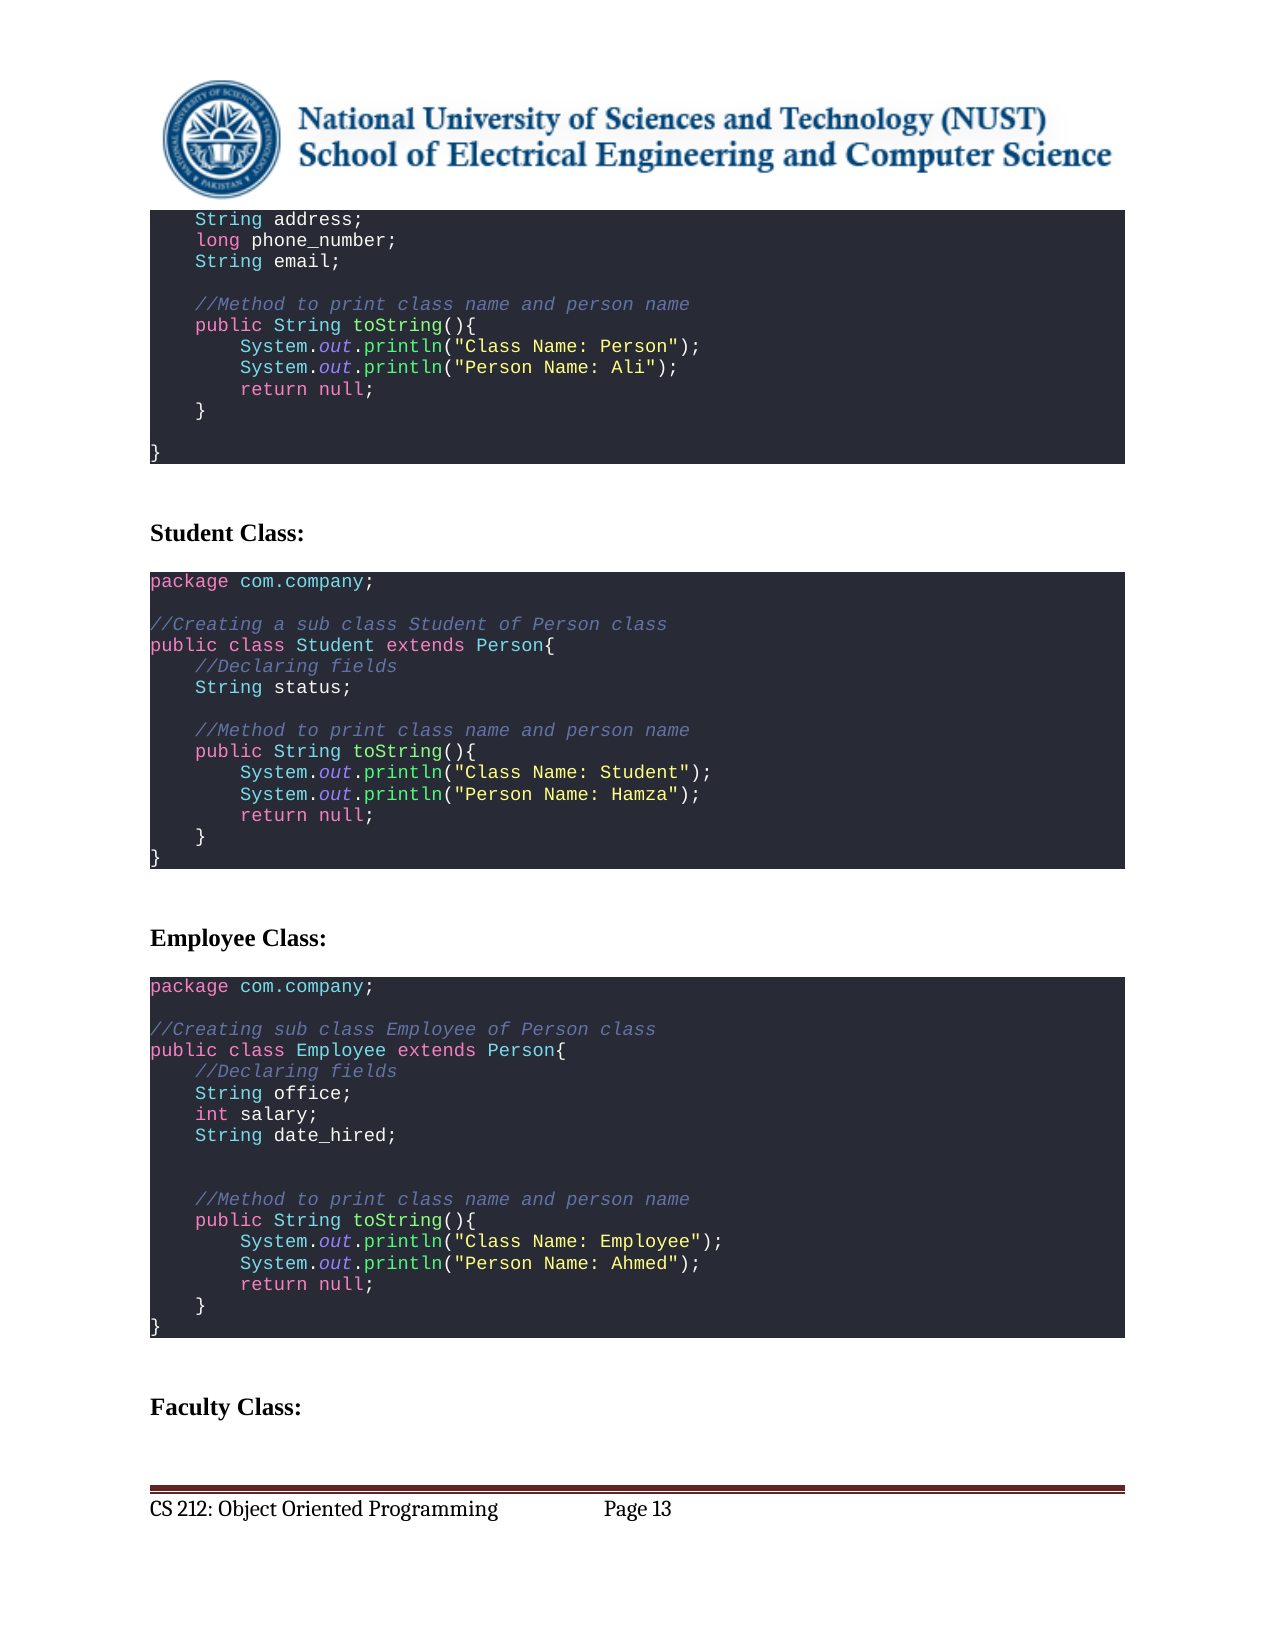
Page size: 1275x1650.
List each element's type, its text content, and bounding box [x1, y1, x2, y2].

text Employee Class: [150, 923, 1125, 952]
text package com.company; //Creating a sub class Student of Person class public class Student extends Person{ //Declaring fields String status; //Method to print class name and person name public String toString(){ System.out.println("Class Name: Student"); System.out.println("Person Name: Hamza"); return null; } } [150, 572, 1125, 869]
text Faculty Class: [150, 1392, 1125, 1421]
picture [150, 75, 1125, 210]
text package com.company; //Creating sub class Employee of Person class public class Employee extends Person{ //Declaring fields String office; int salary; String date_hired; //Method to print class name and person name public String toString(){ System.out.println("Class Name: Employee"); System.out.println("Person Name: Ahmed"); return null; } } [150, 977, 1125, 1338]
text Student Class: [150, 518, 1125, 547]
